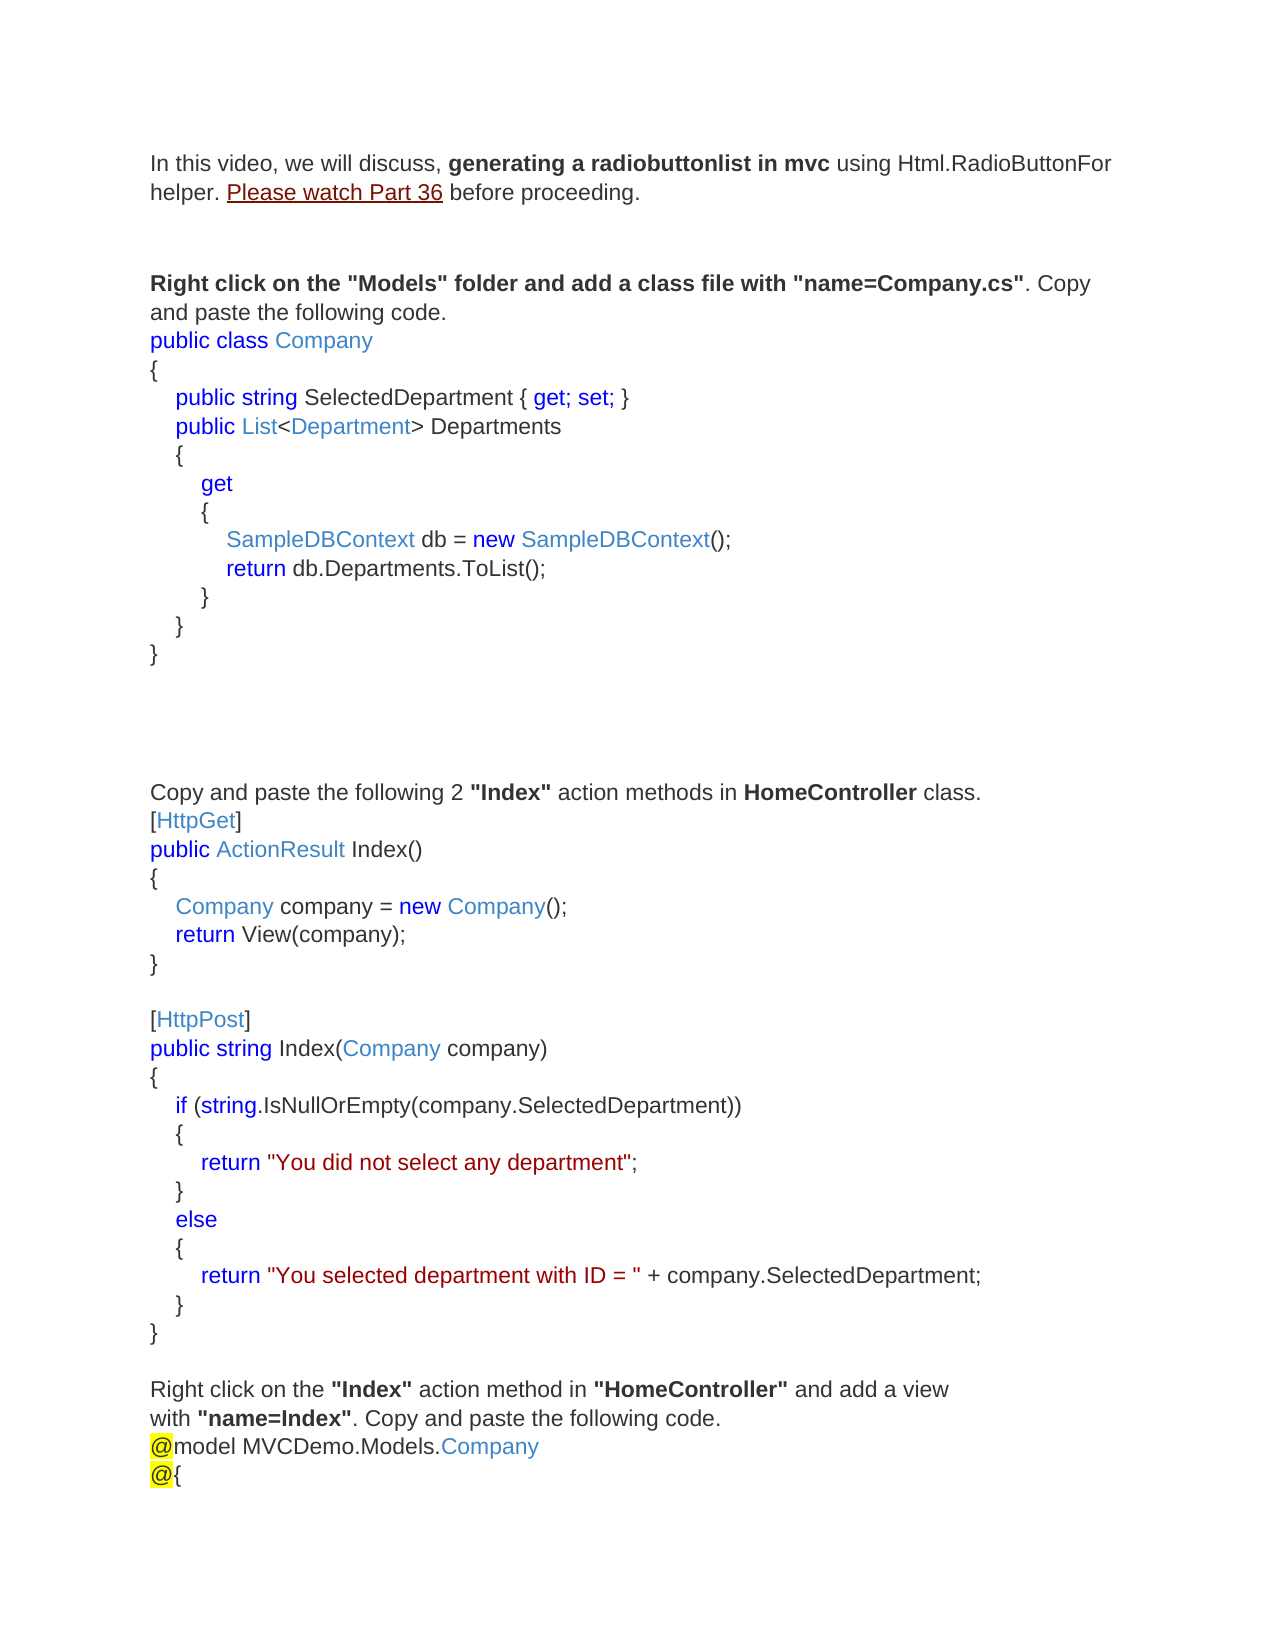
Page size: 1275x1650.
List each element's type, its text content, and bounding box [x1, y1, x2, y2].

text In this video, we will discuss, generating a radiobuttonlist in mvc using Html.RadioButtonFor helper. Please watch Part 36 before proceeding. [150, 150, 1125, 205]
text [150, 779, 1125, 1488]
text Right click on the "Models" folder and add a class file with "name=Company.cs". Copy and paste the following code. public class Company { public string SelectedDepartment { get; set; } public List<Department> Departments { get { SampleDBContext db = new SampleDBContext(); return db.Departments.ToList(); } } } [150, 270, 1125, 666]
